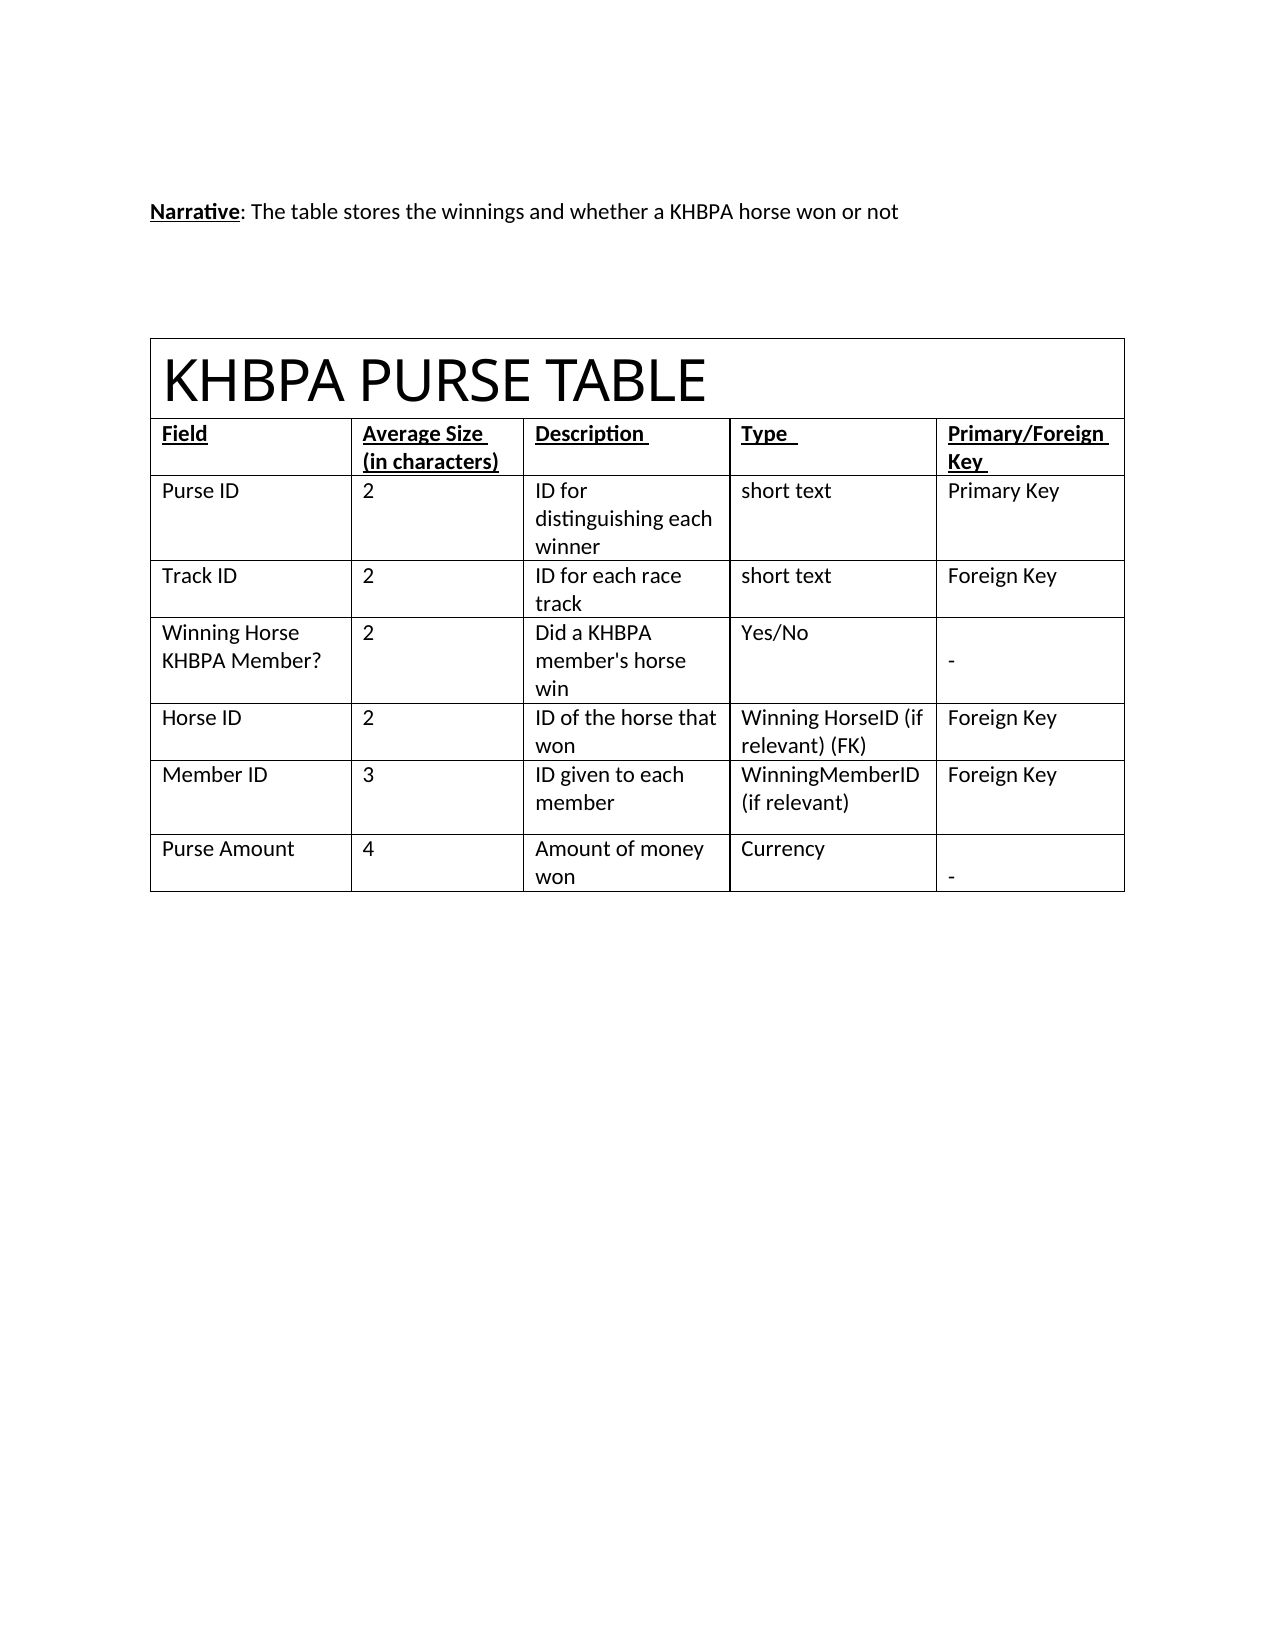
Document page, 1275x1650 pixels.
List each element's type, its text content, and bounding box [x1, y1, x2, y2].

table_cell Horse ID [151, 704, 351, 759]
table_cell 3 [352, 761, 523, 833]
table_cell Member ID [151, 761, 351, 833]
table_cell Field [151, 419, 351, 475]
table_cell Type [731, 419, 936, 475]
table_cell - [937, 618, 1124, 702]
table_cell ID given to each member [524, 761, 729, 833]
table_cell WinningMemberID (if relevant) [731, 761, 936, 833]
table_cell Description [524, 419, 729, 475]
table_cell Currency [731, 835, 936, 891]
table_cell 2 [352, 618, 523, 702]
table_cell Foreign Key [937, 704, 1124, 759]
table_cell Yes/No [731, 618, 936, 702]
table_cell 4 [352, 835, 523, 891]
table_header KHBPA PURSE TABLE [151, 339, 1124, 418]
table_cell Winning Horse KHBPA Member? [151, 618, 351, 702]
table_cell Foreign Key [937, 761, 1124, 833]
table_cell ID of the horse that won [524, 704, 729, 759]
table_cell Track ID [151, 561, 351, 617]
table_cell Primary/Foreign Key [937, 419, 1124, 475]
table_cell Foreign Key [937, 561, 1124, 617]
text Narrative: The table stores the winnings and whether a KHBPA horse won or not [150, 197, 1125, 225]
table_cell short text [731, 476, 936, 560]
table_cell 2 [352, 476, 523, 560]
table_cell 2 [352, 704, 523, 759]
table_cell Purse ID [151, 476, 351, 560]
table_cell Did a KHBPA member's horse win [524, 618, 729, 702]
table_cell Purse Amount [151, 835, 351, 891]
table_cell Amount of money won [524, 835, 729, 891]
table_cell Winning HorseID (if relevant) (FK) [731, 704, 936, 759]
table_cell 2 [352, 561, 523, 617]
table_cell ID for each race track [524, 561, 729, 617]
table_cell ID for distinguishing each winner [524, 476, 729, 560]
table_cell - [937, 835, 1124, 891]
table_cell Average Size (in characters) [352, 419, 523, 475]
table_cell Primary Key [937, 476, 1124, 560]
table_cell short text [731, 561, 936, 617]
